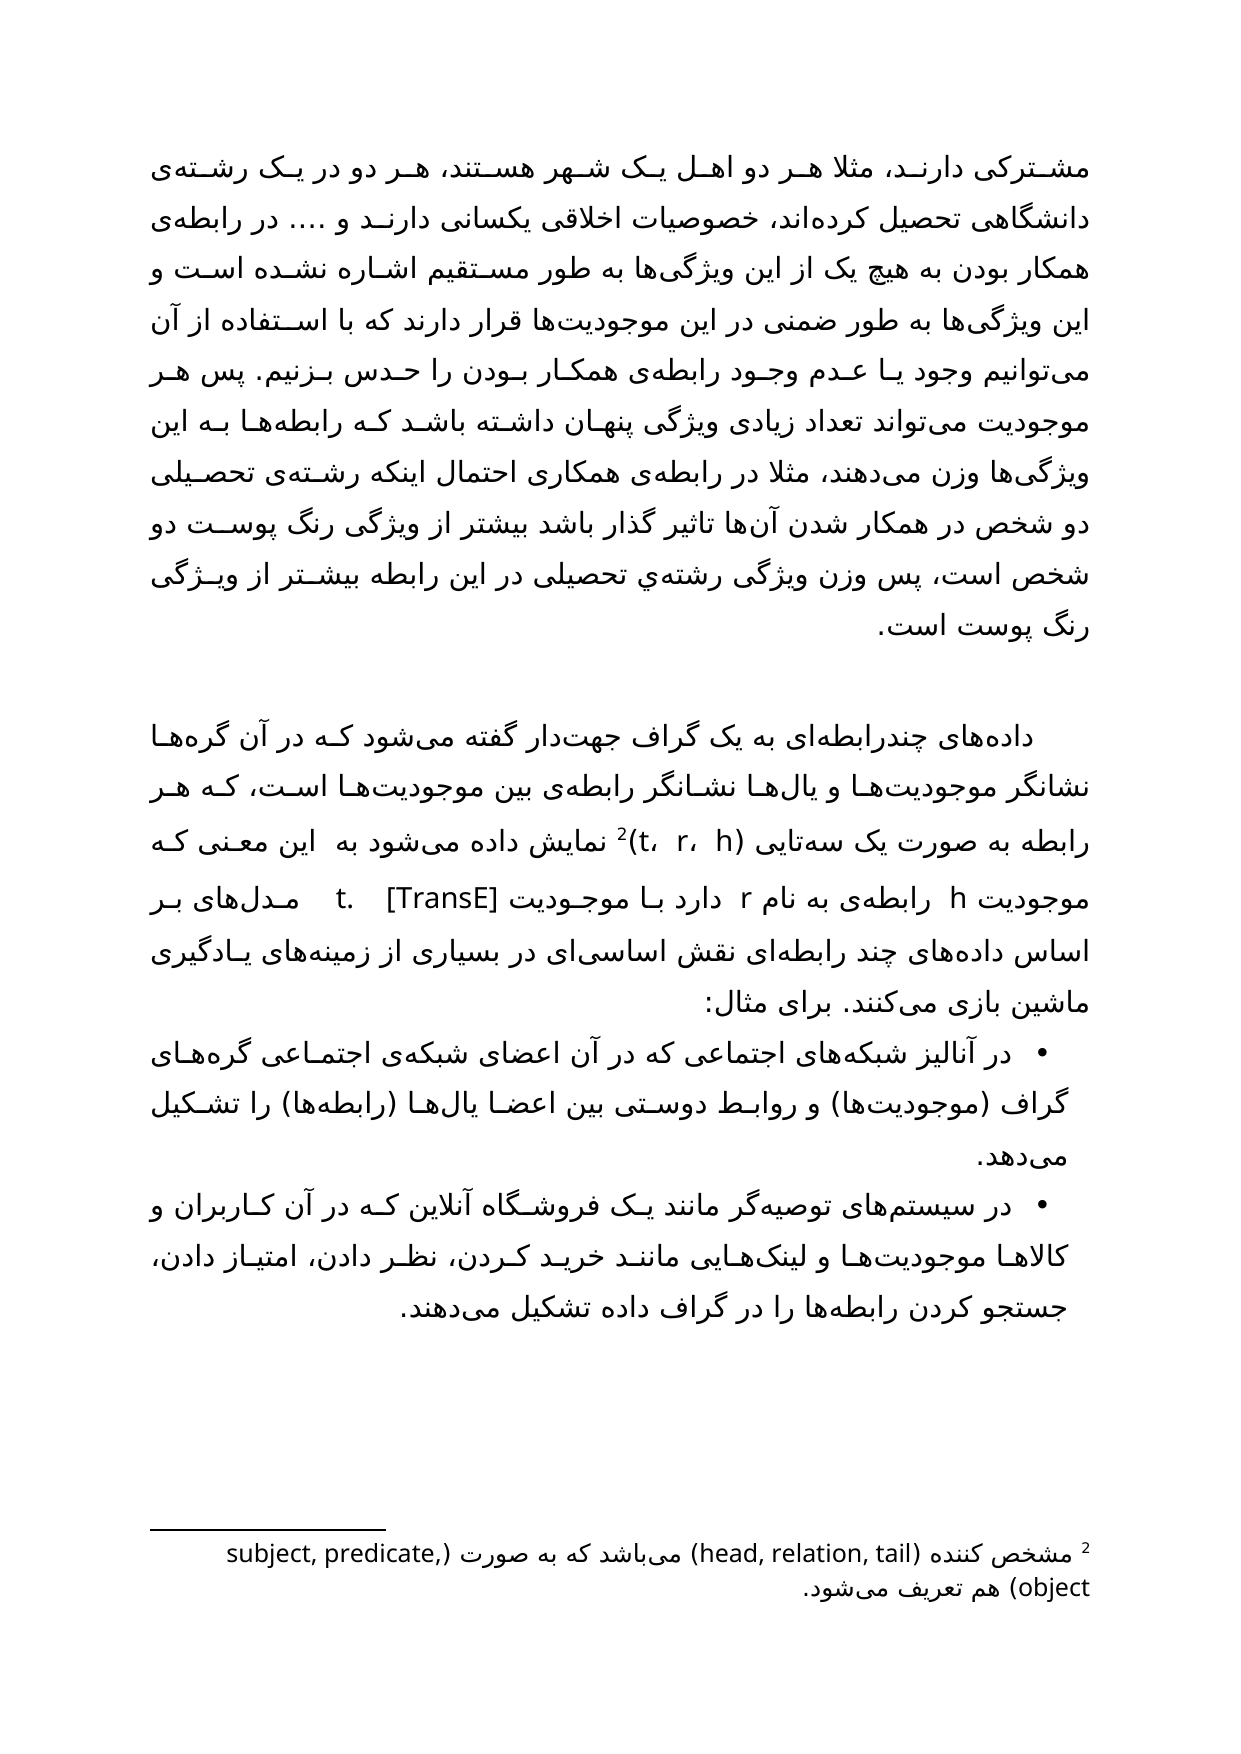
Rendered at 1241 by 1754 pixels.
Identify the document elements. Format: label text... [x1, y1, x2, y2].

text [150, 150, 1090, 642]
list در آنالیز شبکه‌های اجتماعی که در آن اعضای شبکه‌ی اجتماعی گره‌های گراف (موجودیت‌ها) و روابط دوستی بین اعضا یال‌ها (رابطه‌ها) را تشکیل می‌دهد. [150, 1036, 1068, 1172]
list در سیستم‌های توصیه‌گر مانند یک فروشگاه آنلاین که در آن کاربران و کالا‌ها موجودیت‌ها و لینک‌هایی مانند خرید کردن، نظر دادن، امتیاز دادن، جستجو کردن رابطه‌ها را در گراف داده تشکیل می‌دهند. [150, 1189, 1068, 1324]
text داده‌های چندرابطه‌ای به یک گراف جهت‌دار گفته می‌شود که در آن گره‌ها نشانگر موجودیت‌ها و یال‌ها نشانگر رابطه‌ی بین موجودیت‌ها است، که هر رابطه به صورت یک سه‌تایی (t، r، h) نمایش داده می‌شود به این معنی که موجودیت h رابطه‌ی به نام r دارد با موجودیت t. [TransE] مدل‌های بر اساس داده‌های چند رابطه‌ای نقش اساسی‌ای در بسیاری از زمینه‌های یادگیری ماشین بازی می‌کنند. برای مثال: [150, 719, 1090, 1019]
